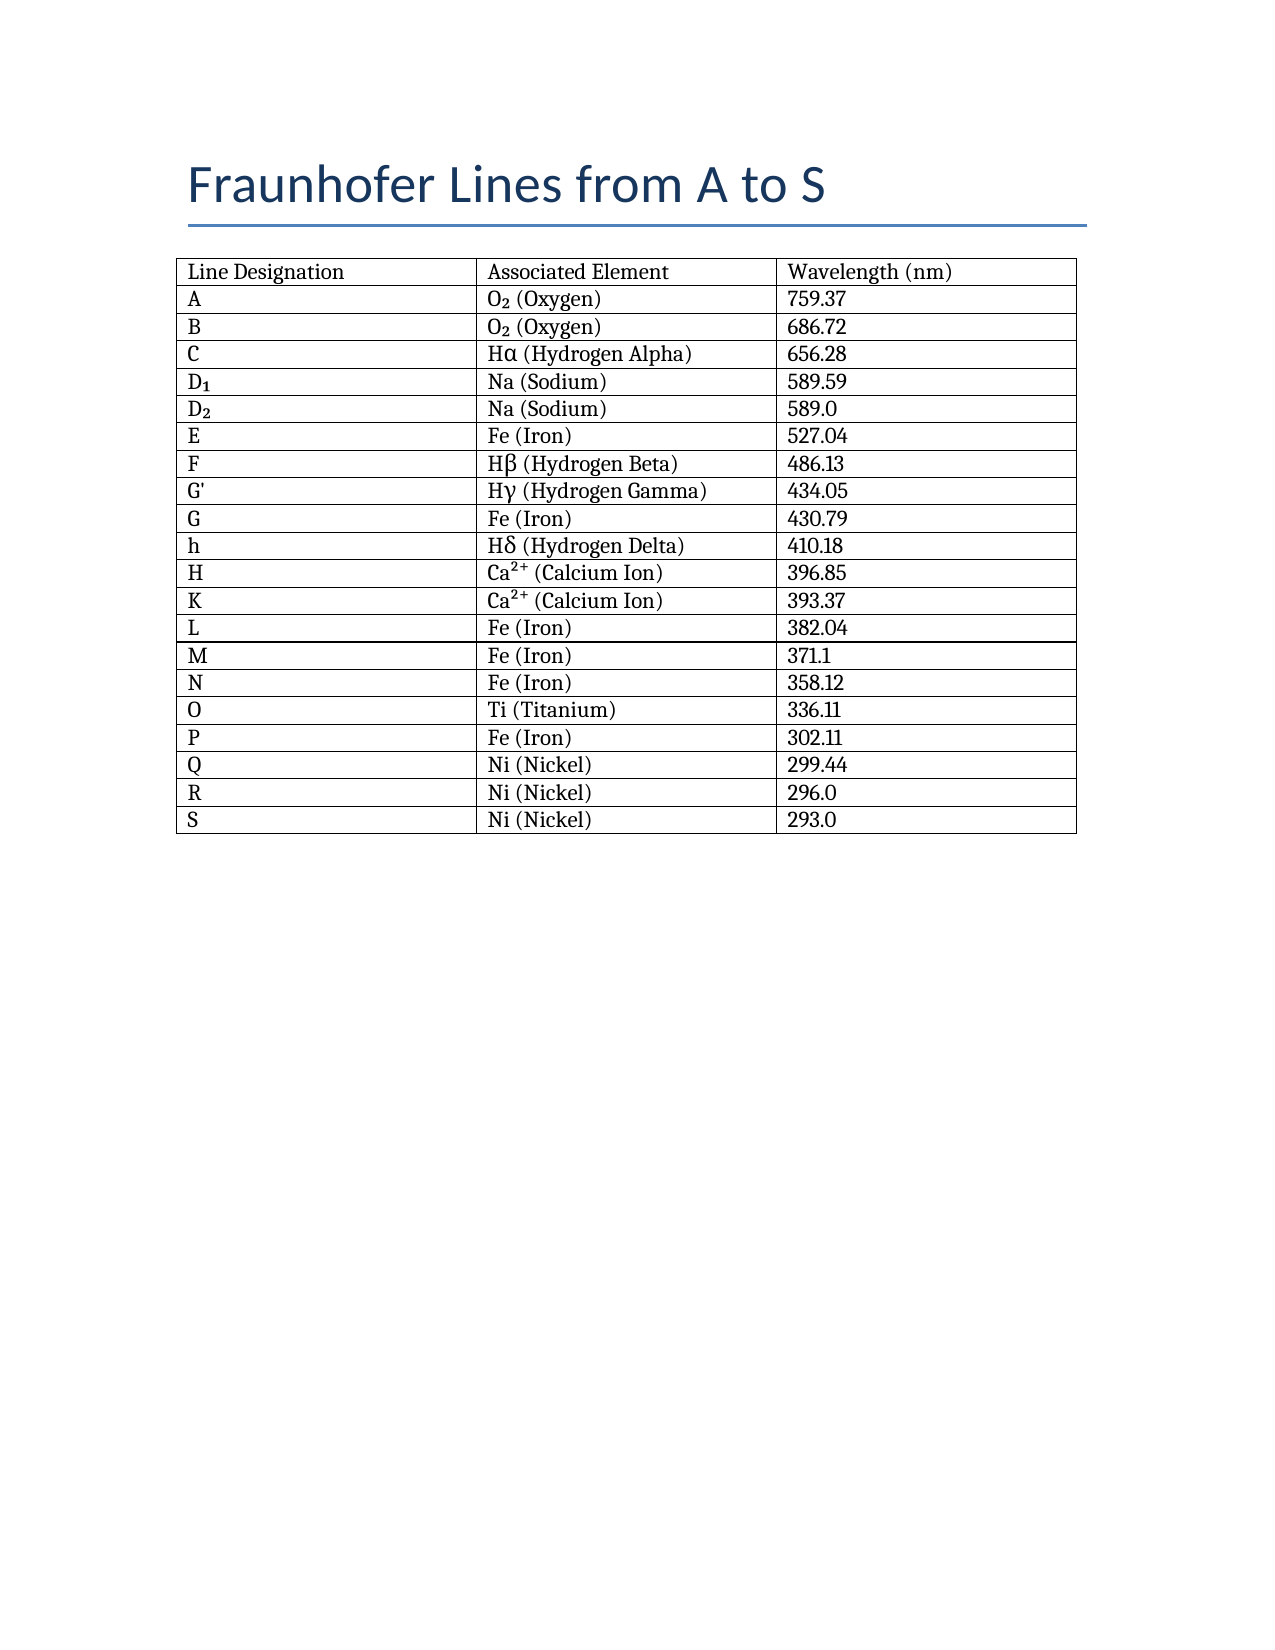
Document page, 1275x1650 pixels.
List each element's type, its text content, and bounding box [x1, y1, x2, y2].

table_cell E [177, 423, 476, 449]
table_cell Ni (Nickel) [477, 807, 776, 833]
table_cell Hδ (Hydrogen Delta) [477, 533, 776, 559]
table_cell 527.04 [777, 423, 1076, 449]
table_header Line Designation [177, 259, 476, 285]
table_cell M [177, 643, 476, 669]
table_cell Ca²⁺ (Calcium Ion) [477, 588, 776, 614]
table_cell G' [177, 478, 476, 504]
table_cell 589.59 [777, 369, 1076, 395]
table_cell Fe (Iron) [477, 423, 776, 449]
table_cell Fe (Iron) [477, 643, 776, 669]
table_cell K [177, 588, 476, 614]
table_cell 371.1 [777, 643, 1076, 669]
table_cell D₁ [177, 369, 476, 395]
table_header Associated Element [477, 259, 776, 285]
table_cell Hγ (Hydrogen Gamma) [477, 478, 776, 504]
table_cell B [177, 314, 476, 340]
table_cell 299.44 [777, 752, 1076, 778]
table_cell Hβ (Hydrogen Beta) [477, 451, 776, 477]
table_cell S [177, 807, 476, 833]
table_cell A [177, 286, 476, 313]
table_cell G [177, 505, 476, 532]
table_cell Ni (Nickel) [477, 779, 776, 806]
table_cell H [177, 560, 476, 587]
table_cell N [177, 670, 476, 696]
table_cell 296.0 [777, 779, 1076, 806]
table_cell O₂ (Oxygen) [477, 286, 776, 313]
table_cell C [177, 341, 476, 367]
table_cell 396.85 [777, 560, 1076, 587]
table_header Wavelength (nm) [777, 259, 1076, 285]
table_cell Fe (Iron) [477, 725, 776, 751]
table_cell 434.05 [777, 478, 1076, 504]
table_cell 686.72 [777, 314, 1076, 340]
table_cell P [177, 725, 476, 751]
table_cell F [177, 451, 476, 477]
table_cell 486.13 [777, 451, 1076, 477]
table_cell 382.04 [777, 615, 1076, 641]
table_cell Na (Sodium) [477, 369, 776, 395]
table_cell 430.79 [777, 505, 1076, 532]
table_cell 656.28 [777, 341, 1076, 367]
table_cell 358.12 [777, 670, 1076, 696]
table_cell R [177, 779, 476, 806]
table_cell Ca²⁺ (Calcium Ion) [477, 560, 776, 587]
table_cell Q [177, 752, 476, 778]
table_cell Na (Sodium) [477, 396, 776, 422]
table_cell L [177, 615, 476, 641]
table_cell 410.18 [777, 533, 1076, 559]
table_cell 293.0 [777, 807, 1076, 833]
table_cell Ti (Titanium) [477, 697, 776, 723]
table_cell 759.37 [777, 286, 1076, 313]
table_cell 393.37 [777, 588, 1076, 614]
table_cell 336.11 [777, 697, 1076, 723]
table_cell O [177, 697, 476, 723]
table_cell D₂ [177, 396, 476, 422]
table_cell Fe (Iron) [477, 670, 776, 696]
table_cell 589.0 [777, 396, 1076, 422]
table_cell 302.11 [777, 725, 1076, 751]
table_cell Hα (Hydrogen Alpha) [477, 341, 776, 367]
table_cell Fe (Iron) [477, 505, 776, 532]
table_cell h [177, 533, 476, 559]
title Fraunhofer Lines from A to S [187, 150, 1087, 227]
table_cell Ni (Nickel) [477, 752, 776, 778]
table_cell Fe (Iron) [477, 615, 776, 641]
table_cell O₂ (Oxygen) [477, 314, 776, 340]
